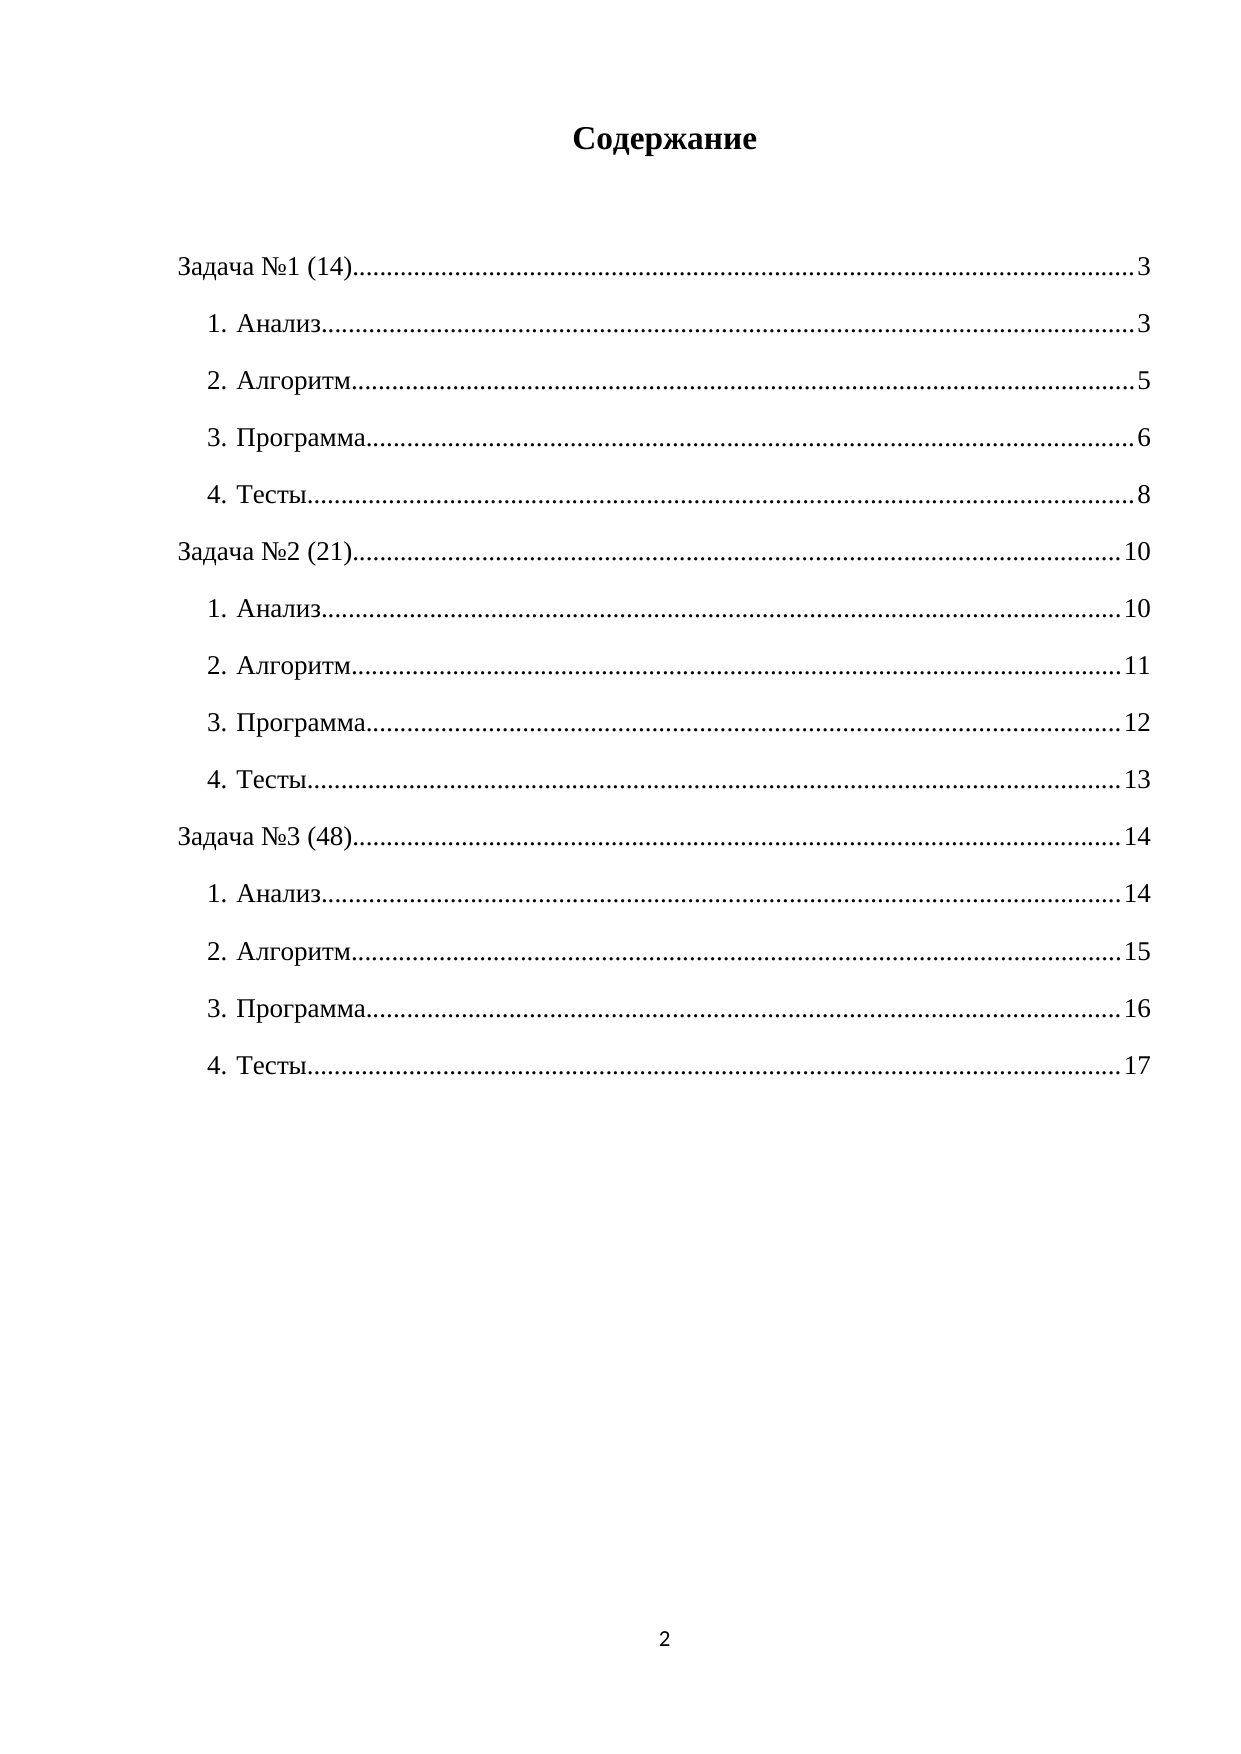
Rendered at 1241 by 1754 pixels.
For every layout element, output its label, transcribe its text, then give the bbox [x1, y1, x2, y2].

text Содержание [177, 118, 1152, 156]
